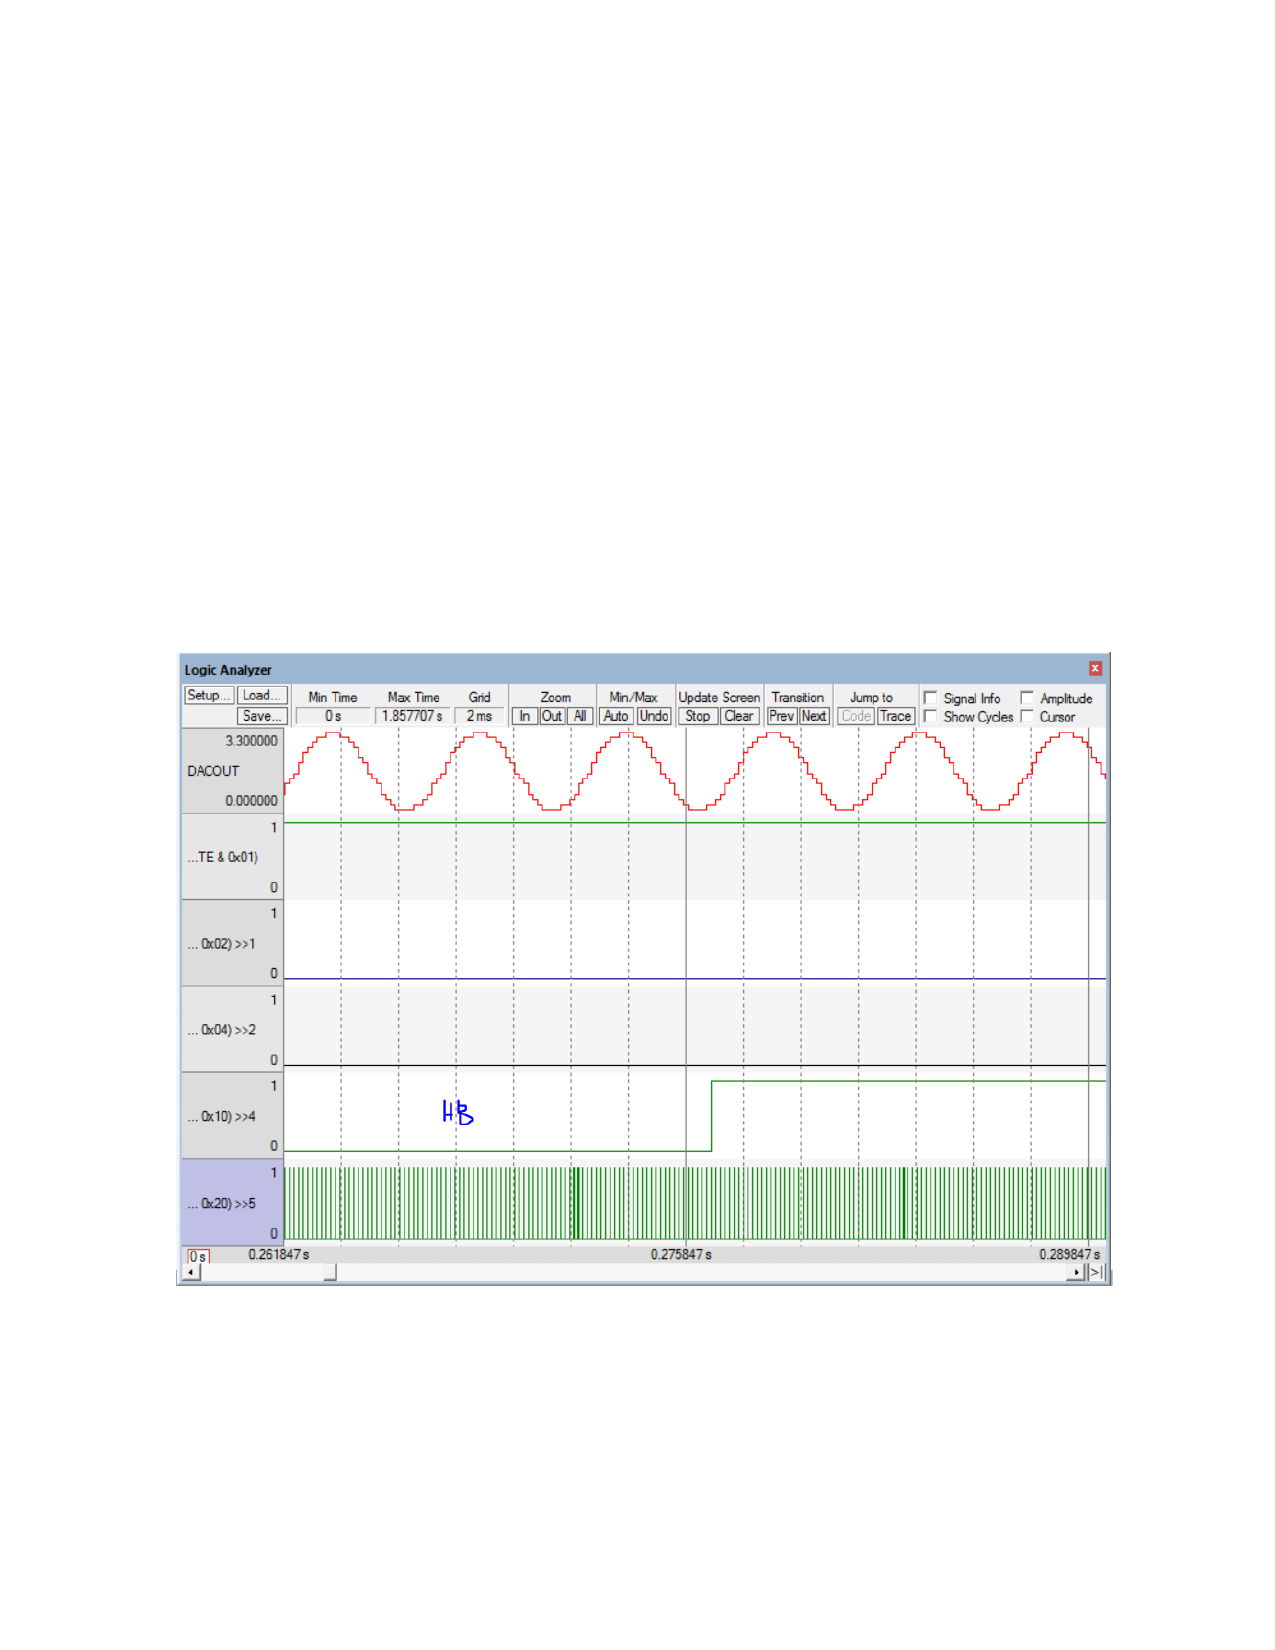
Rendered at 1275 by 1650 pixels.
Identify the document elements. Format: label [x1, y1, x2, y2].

picture [176, 652, 1113, 1286]
